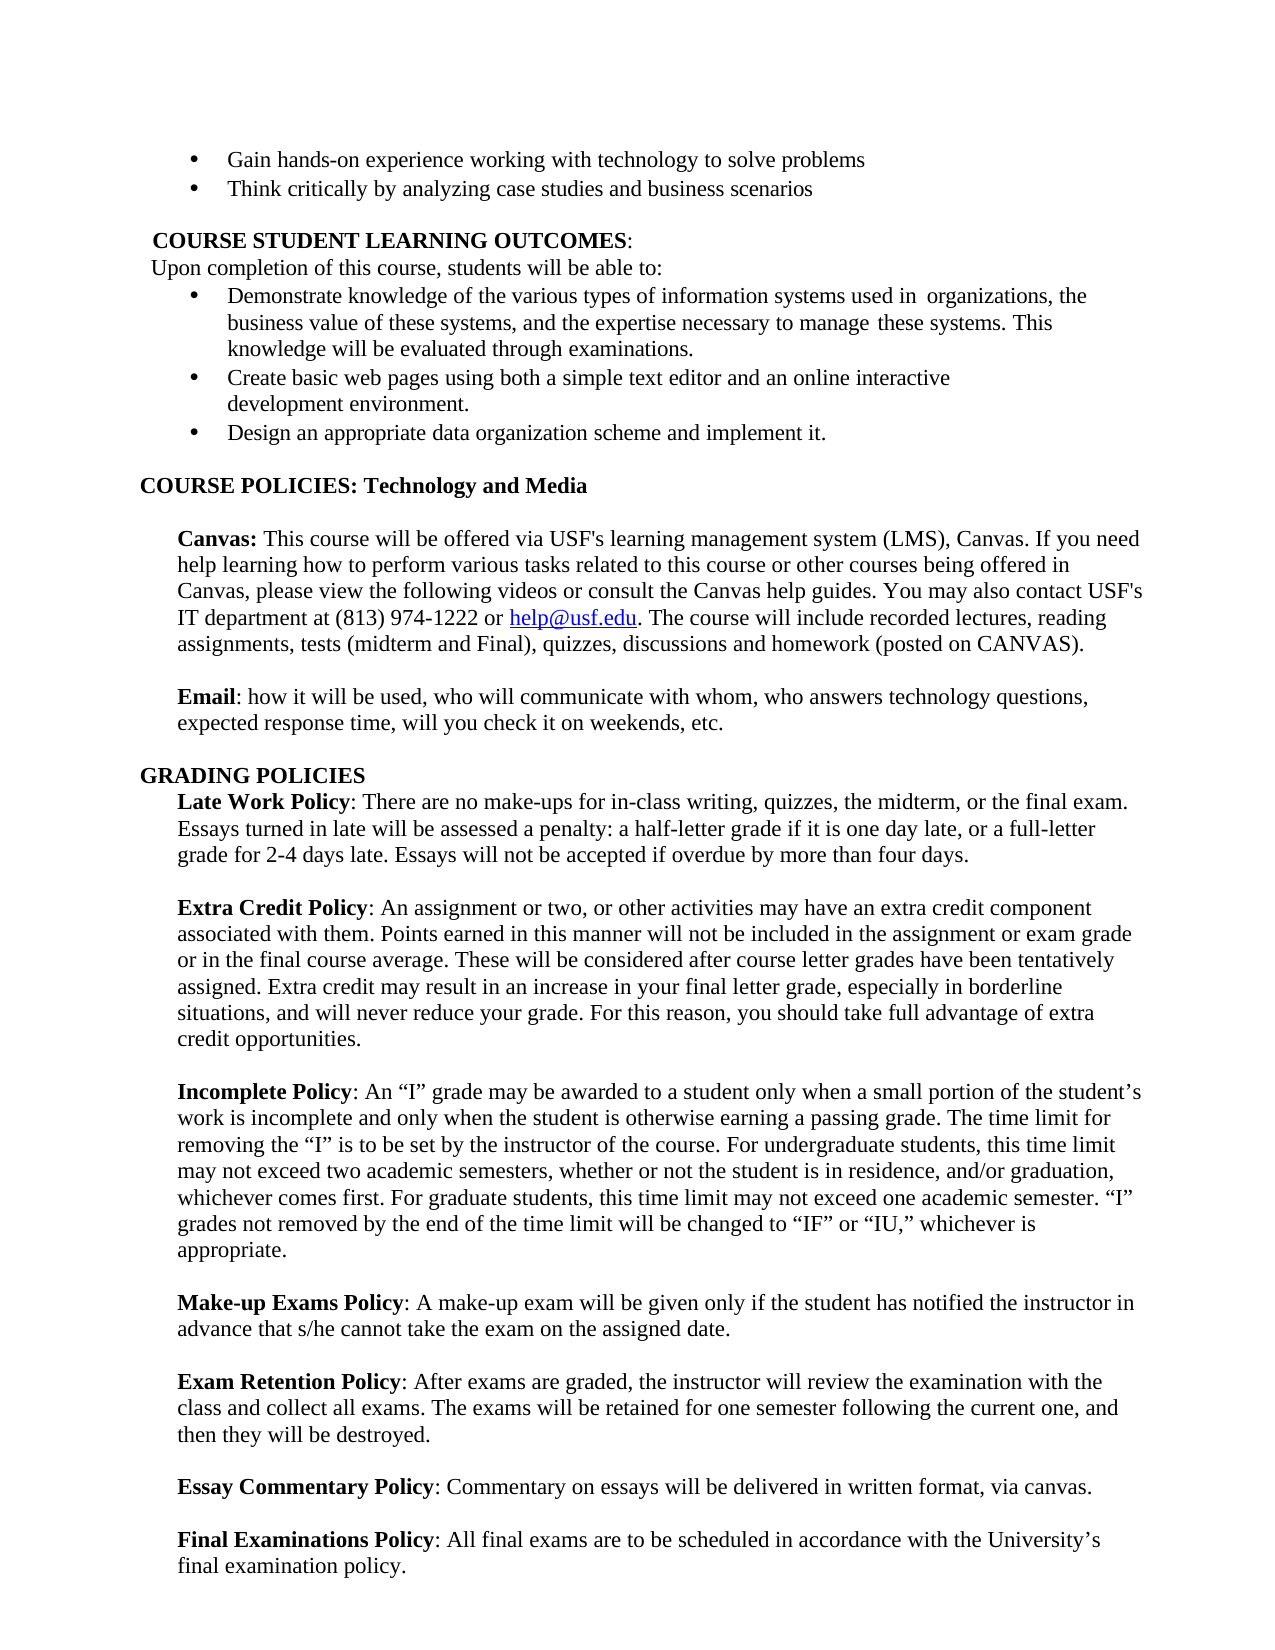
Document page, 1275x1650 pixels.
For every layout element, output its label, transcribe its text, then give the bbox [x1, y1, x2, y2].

text Make-up Exams Policy: A make-up exam will be given only if the student has notified the instructor in advance that s/he cannot take the exam on the assigned date. [177, 1289, 1146, 1342]
text Late Work Policy: There are no make-ups for in-class writing, quizzes, the midterm, or the final exam. Essays turned in late will be assessed a penalty: a half-letter grade if it is one day late, or a full-letter grade for 2-4 days late. Essays will not be accepted if overdue by more than four days. [177, 788, 1146, 867]
text COURSE STUDENT LEARNING OUTCOMES: [152, 228, 1132, 254]
text Incomplete Policy: An “I” grade may be awarded to a student only when a small portion of the student’s work is incomplete and only when the student is otherwise earning a passing grade. The time limit for removing the “I” is to be set by the instructor of the course. For undergraduate students, this time limit may not exceed two academic semesters, whether or not the student is in residence, and/or graduation, whichever comes first. For graduate students, this time limit may not exceed one academic semester. “I” grades not removed by the end of the time limit will be changed to “IF” or “IU,” whichever is appropriate. [177, 1078, 1146, 1263]
text Upon completion of this course, students will be able to: [151, 254, 1146, 280]
text Essay Commentary Policy: Commentary on essays will be delivered in written format, via canvas. [177, 1473, 1146, 1500]
list Create basic web pages using both a simple text editor and an online interactive development environment. [189, 362, 967, 417]
text Extra Credit Policy: An assignment or two, or other activities may have an extra credit component associated with them. Points earned in this manner will not be included in the assignment or exam grade or in the final course average. These will be considered after course letter grades have been tentatively assigned. Extra credit may result in an increase in your final letter grade, especially in borderline situations, and will never reduce your grade. For this reason, you should take full advantage of extra credit opportunities. [177, 894, 1146, 1052]
list Gain hands-on experience working with technology to solve problems [189, 144, 1146, 172]
text Final Examinations Policy: All final exams are to be scheduled in accordance with the University’s final examination policy. [130, 1526, 1146, 1579]
text COURSE POLICIES: Technology and Media [139, 472, 1146, 498]
list Demonstrate knowledge of the various types of information systems used in organizations, the business value of these systems, and the expertise necessary to manage these systems. This knowledge will be evaluated through examinations. [189, 280, 1106, 362]
text Email: how it will be used, who will communicate with whom, who answers technology questions, expected response time, will you check it on weekends, etc. [177, 683, 1146, 736]
list Think critically by analyzing case studies and business scenarios [189, 172, 1146, 201]
text Exam Retention Policy: After exams are graded, the instructor will review the examination with the class and collect all exams. The exams will be retained for one semester following the current one, and then they will be destroyed. [177, 1368, 1146, 1447]
list Design an appropriate data organization scheme and implement it. [189, 417, 967, 446]
text GRADING POLICIES [139, 762, 1146, 788]
text Canvas: This course will be offered via USF's learning management system (LMS), Canvas. If you need help learning how to perform various tasks related to this course or other courses being offered in Canvas, please view the following videos or consult the Canvas help guides. You may also contact USF's IT department at (813) 974-1222 or help@usf.edu. The course will include recorded lectures, reading assignments, tests (midterm and Final), quizzes, discussions and homework (posted on CANVAS). [177, 525, 1146, 656]
